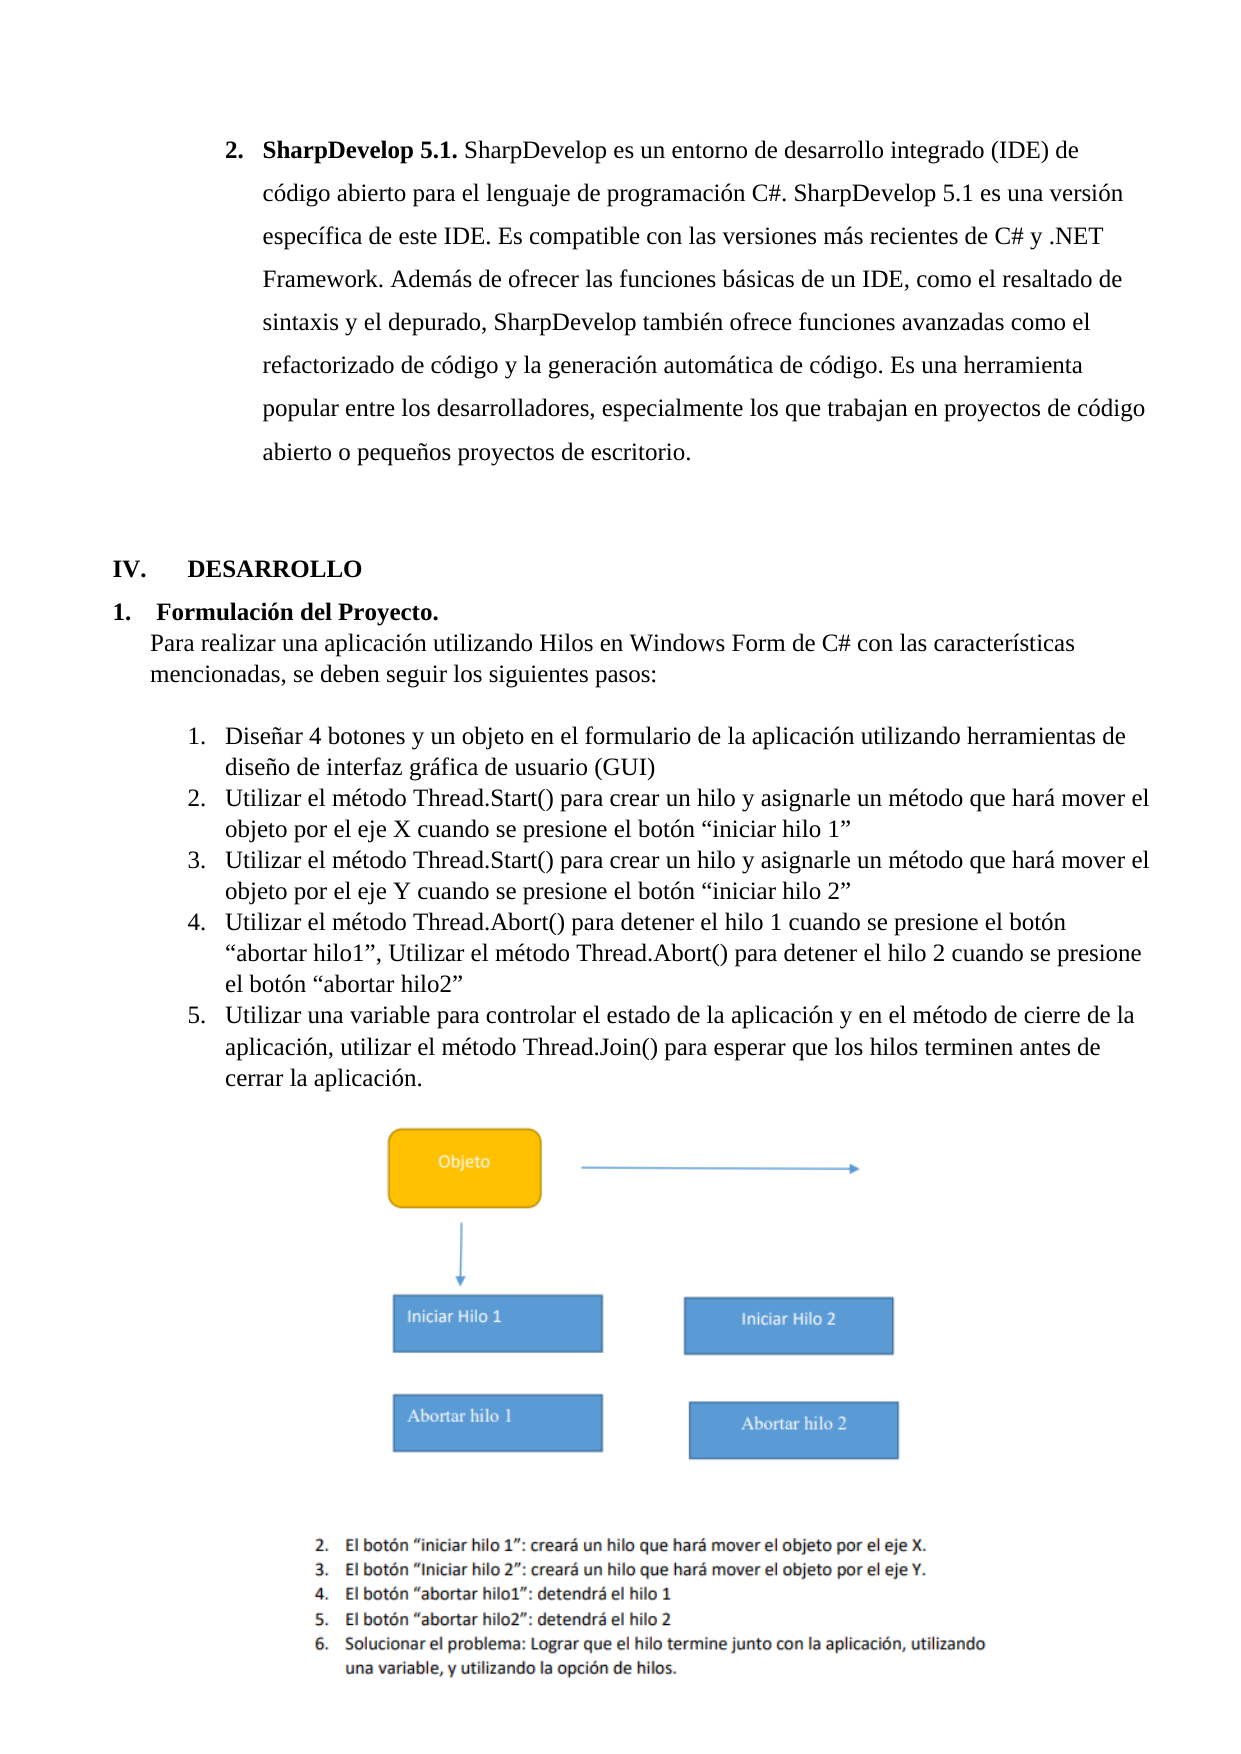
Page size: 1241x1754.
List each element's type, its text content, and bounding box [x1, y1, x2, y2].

list Formulación del Proyecto. [112, 597, 1152, 626]
list Utilizar el método Thread.Abort() para detener el hilo 1 cuando se presione el botón “abortar hilo1”, Utilizar el método Thread.Abort() para detener el hilo 2 cuando se presione el botón “abortar hilo2” [187, 907, 1152, 998]
list Utilizar una variable para controlar el estado de la aplicación y en el método de cierre de la aplicación, utilizar el método Thread.Join() para esperar que los hilos terminen antes de cerrar la aplicación. [187, 1001, 1152, 1091]
list SharpDevelop 5.1. SharpDevelop es un entorno de desarrollo integrado (IDE) de código abierto para el lenguaje de programación C#. SharpDevelop 5.1 es una versión específica de este IDE. Es compatible con las versiones más recientes de C# y .NET Framework. Además de ofrecer las funciones básicas de un IDE, como el resaltado de sintaxis y el depurado, SharpDevelop también ofrece funciones avanzadas como el refactorizado de código y la generación automática de código. Es una herramienta popular entre los desarrolladores, especialmente los que trabajan en proyectos de código abierto o pequeños proyectos de escritorio. [225, 135, 1152, 465]
list Utilizar el método Thread.Start() para crear un hilo y asignarle un método que hará mover el objeto por el eje Y cuando se presione el botón “iniciar hilo 2” [187, 845, 1152, 905]
list Para realizar una aplicación utilizando Hilos en Windows Form de C# con las características mencionadas, se deben seguir los siguientes pasos: [150, 628, 1152, 688]
list Diseñar 4 botones y un objeto en el formulario de la aplicación utilizando herramientas de diseño de interfaz gráfica de usuario (GUI) [187, 721, 1152, 781]
list Utilizar el método Thread.Start() para crear un hilo y asignarle un método que hará mover el objeto por el eje X cuando se presione el botón “iniciar hilo 1” [187, 783, 1152, 843]
list DESARROLLO [112, 554, 1152, 583]
picture [298, 1124, 988, 1679]
